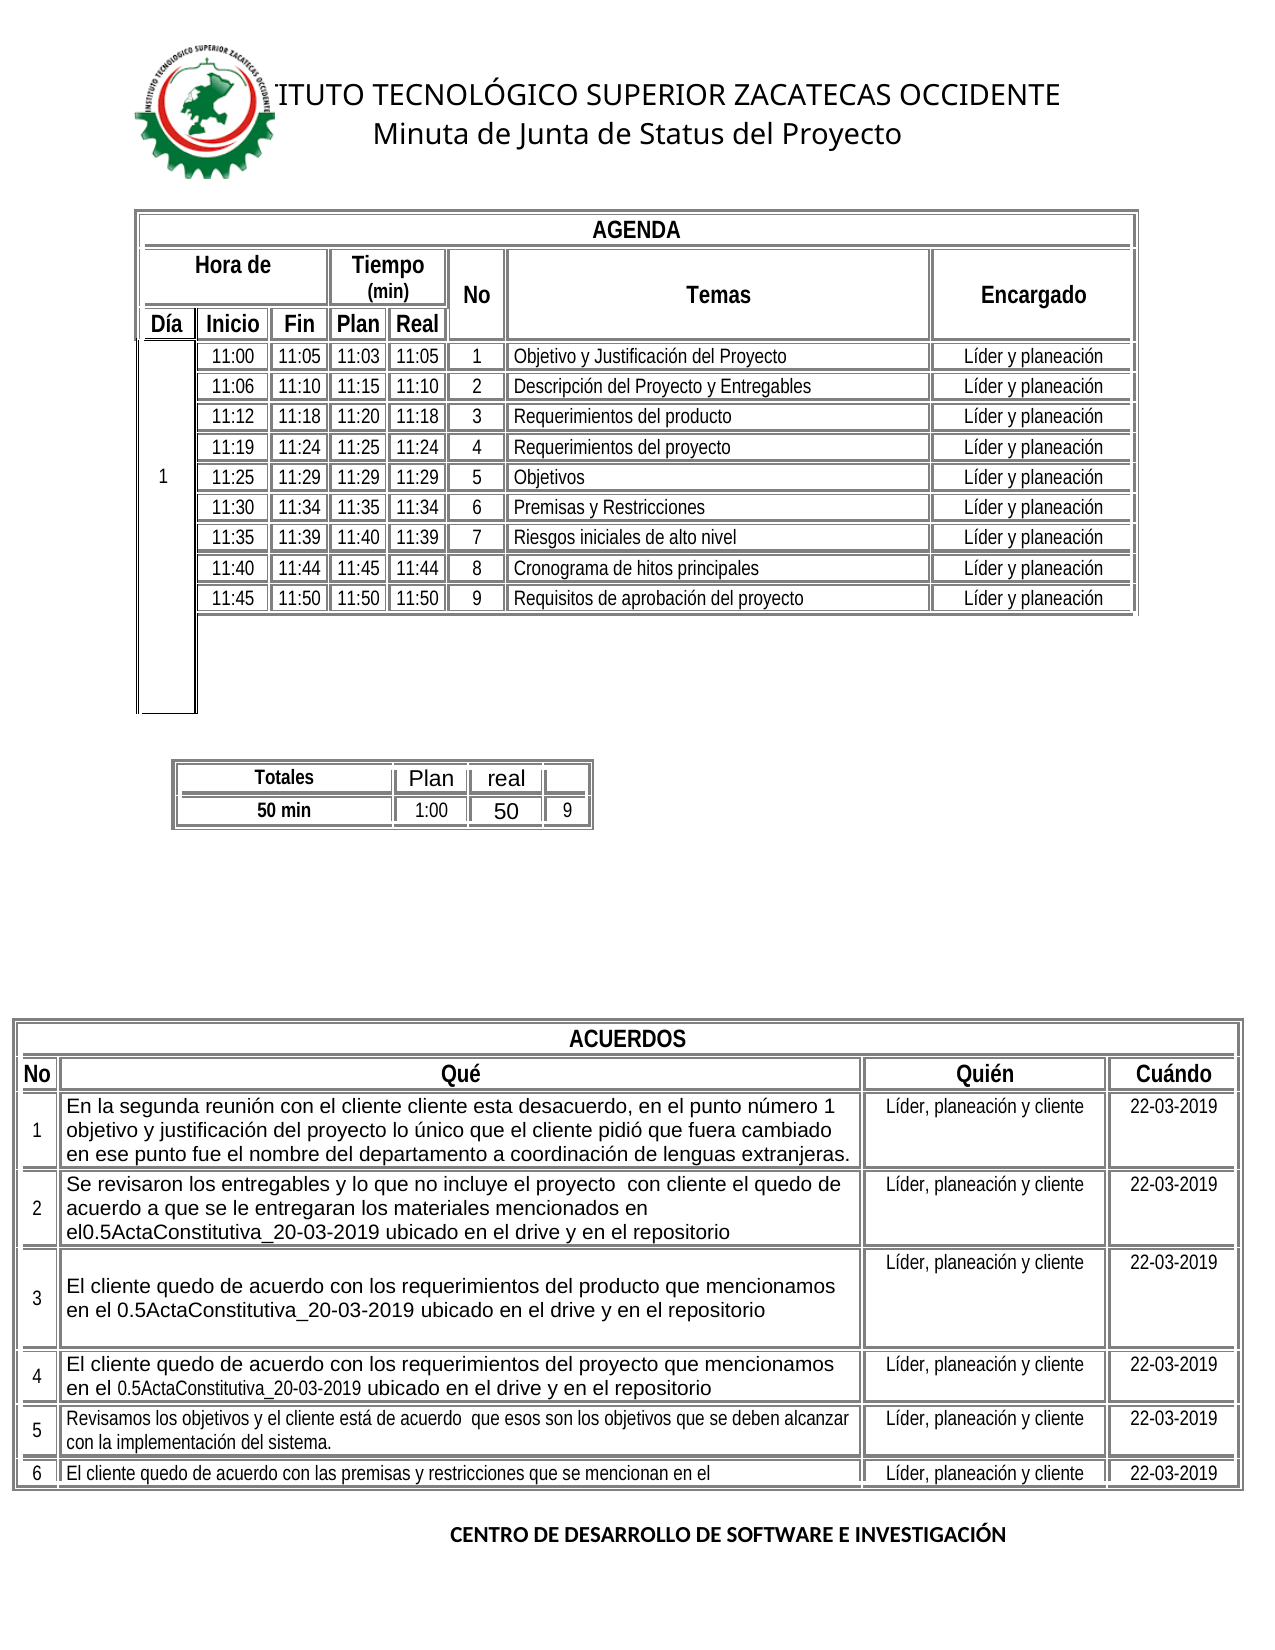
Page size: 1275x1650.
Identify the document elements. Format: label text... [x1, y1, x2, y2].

table_cell 11:12 [198, 405, 267, 428]
table_cell 11:30 [198, 495, 267, 519]
table_cell 11:35 [332, 495, 385, 519]
table_cell Líder y planeación [931, 580, 1136, 610]
table_cell 11:45 [332, 556, 385, 579]
table_cell 11:24 [391, 435, 444, 459]
table_cell Líder, planeación y cliente [863, 1454, 1107, 1484]
table_cell 11:39 [391, 525, 444, 549]
table_cell Encargado [931, 244, 1136, 338]
table_cell 22-03-2019 [1108, 1346, 1240, 1400]
table_cell 6 [15, 1454, 59, 1484]
table_cell Líder y planeación [931, 368, 1136, 398]
table_cell 22-03-2019 [1108, 1454, 1240, 1484]
table_cell Requerimientos del proyecto [509, 435, 928, 459]
table_header ACUERDOS [18, 1024, 1237, 1053]
table_header Plan [394, 762, 469, 791]
table_cell 11:50 [391, 586, 444, 610]
table_cell 3 [450, 405, 503, 428]
table_cell Objetivo y Justificación del Proyecto [509, 344, 928, 368]
table_cell 11:10 [391, 374, 444, 398]
table_cell Revisamos los objetivos y el cliente está de acuerdo que esos son los objetivos que se deben alcanzar con la implementación del sistema. [62, 1407, 859, 1454]
table_cell Líder, planeación y cliente [866, 1250, 1104, 1346]
table_cell 11:19 [198, 435, 267, 459]
table_cell 11:00 [198, 344, 267, 368]
table_cell 11:39 [273, 525, 326, 549]
table_cell 50 min [175, 791, 394, 824]
table_cell Cronograma de hitos principales [509, 556, 928, 579]
table_cell 11:29 [273, 465, 326, 489]
table_cell 11:35 [198, 525, 267, 549]
table_cell 22-03-2019 [1108, 1088, 1240, 1166]
table_cell 11:25 [332, 435, 385, 459]
table_cell Se revisaron los entregables y lo que no incluye el proyecto con cliente el quedo de acuerdo a que se le entregaran los materiales mencionados en el0.5ActaConstitutiva_20-03-2019 ubicado en el drive y en el repositorio [62, 1172, 859, 1244]
table_cell 6 [450, 495, 503, 519]
table_cell 11:34 [273, 495, 326, 519]
table_cell Líder y planeación [931, 429, 1136, 459]
table_cell 1 [15, 1088, 59, 1166]
table_cell 11:29 [332, 465, 385, 489]
table_header [544, 765, 588, 791]
table_cell El cliente quedo de acuerdo con los requerimientos del producto que mencionamos en el 0.5ActaConstitutiva_20-03-2019 ubicado en el drive y en el repositorio [62, 1250, 859, 1346]
table_cell 1:00 [394, 791, 469, 824]
table_cell 3 [15, 1244, 59, 1346]
table_cell Tiempo (min) [332, 250, 444, 303]
table_cell Inicio [198, 309, 267, 338]
table_cell Líder y planeación [931, 398, 1136, 428]
table_cell 22-03-2019 [1108, 1400, 1240, 1454]
table_cell Líder, planeación y cliente [866, 1172, 1104, 1244]
table_cell 4 [450, 435, 503, 459]
table_cell 50 [469, 791, 544, 824]
table_cell Temas [509, 250, 928, 338]
table_cell 1 [450, 344, 503, 368]
table_cell 7 [450, 525, 503, 549]
table_cell Líder y planeación [931, 519, 1136, 549]
table_cell 11:44 [273, 556, 326, 579]
table_cell No [15, 1053, 59, 1087]
table_cell Riesgos iniciales de alto nivel [509, 525, 928, 549]
table_cell 11:50 [273, 586, 326, 610]
table_cell 22-03-2019 [1108, 1244, 1240, 1346]
table_cell 11:15 [332, 374, 385, 398]
table_cell Fin [273, 309, 326, 338]
table_cell Líder y planeación [931, 338, 1136, 368]
table_cell Requisitos de aprobación del proyecto [509, 586, 928, 610]
table_cell 8 [450, 556, 503, 579]
table_cell Premisas y Restricciones [509, 495, 928, 519]
table_cell Real [391, 309, 444, 338]
table_cell Hora de [137, 244, 329, 303]
table_cell 11:44 [391, 556, 444, 579]
table_cell Líder, planeación y cliente [866, 1094, 1104, 1166]
table_cell 1 [137, 338, 196, 713]
table_cell 11:20 [332, 405, 385, 428]
table_cell 11:24 [273, 435, 326, 459]
table_cell Líder y planeación [931, 459, 1136, 489]
picture [134, 45, 275, 179]
table_cell Descripción del Proyecto y Entregables [509, 374, 928, 398]
table_header Totales [175, 762, 394, 791]
table_cell Plan [332, 309, 385, 338]
table_cell 2 [15, 1166, 59, 1244]
table_cell Líder y planeación [931, 549, 1136, 579]
table_cell 5 [450, 465, 503, 489]
table_cell Líder y planeación [931, 489, 1136, 519]
table_cell 11:06 [198, 374, 267, 398]
table_cell 22-03-2019 [1108, 1166, 1240, 1244]
table_cell 9 [544, 791, 591, 824]
table_cell Qué [62, 1059, 859, 1087]
table_cell 2 [450, 374, 503, 398]
table_cell No [450, 250, 503, 338]
table_cell 11:05 [391, 344, 444, 368]
table_cell 4 [15, 1346, 59, 1400]
table_cell 11:10 [273, 374, 326, 398]
table_cell Cuándo [1108, 1053, 1240, 1087]
table_cell El cliente quedo de acuerdo con los requerimientos del proyecto que mencionamos en el 0.5ActaConstitutiva_20-03-2019 ubicado en el drive y en el repositorio [62, 1352, 859, 1400]
table_cell 11:45 [198, 586, 267, 610]
table_cell 11:05 [273, 344, 326, 368]
table_cell En la segunda reunión con el cliente cliente esta desacuerdo, en el punto número 1 objetivo y justificación del proyecto lo único que el cliente pidió que fuera cambiado en ese punto fue el nombre del departamento a coordinación de lenguas extranjeras. [62, 1094, 859, 1166]
table_cell Día [137, 303, 196, 338]
table_cell Líder, planeación y cliente [866, 1407, 1104, 1454]
table_cell 11:40 [198, 556, 267, 579]
table_cell Requerimientos del producto [509, 405, 928, 428]
table_cell 11:25 [198, 465, 267, 489]
table_cell 11:40 [332, 525, 385, 549]
table_cell 11:50 [332, 586, 385, 610]
table_cell 9 [450, 586, 503, 610]
table_cell 5 [15, 1400, 59, 1454]
table_cell Líder, planeación y cliente [866, 1352, 1104, 1400]
table_header AGENDA [140, 215, 1133, 244]
table_cell 11:18 [273, 405, 326, 428]
table_cell Objetivos [509, 465, 928, 489]
table_cell 11:34 [391, 495, 444, 519]
table_cell 11:03 [332, 344, 385, 368]
table_cell 11:18 [391, 405, 444, 428]
table_cell Quién [866, 1059, 1104, 1087]
table_cell 11:29 [391, 465, 444, 489]
table_header real [469, 762, 544, 791]
